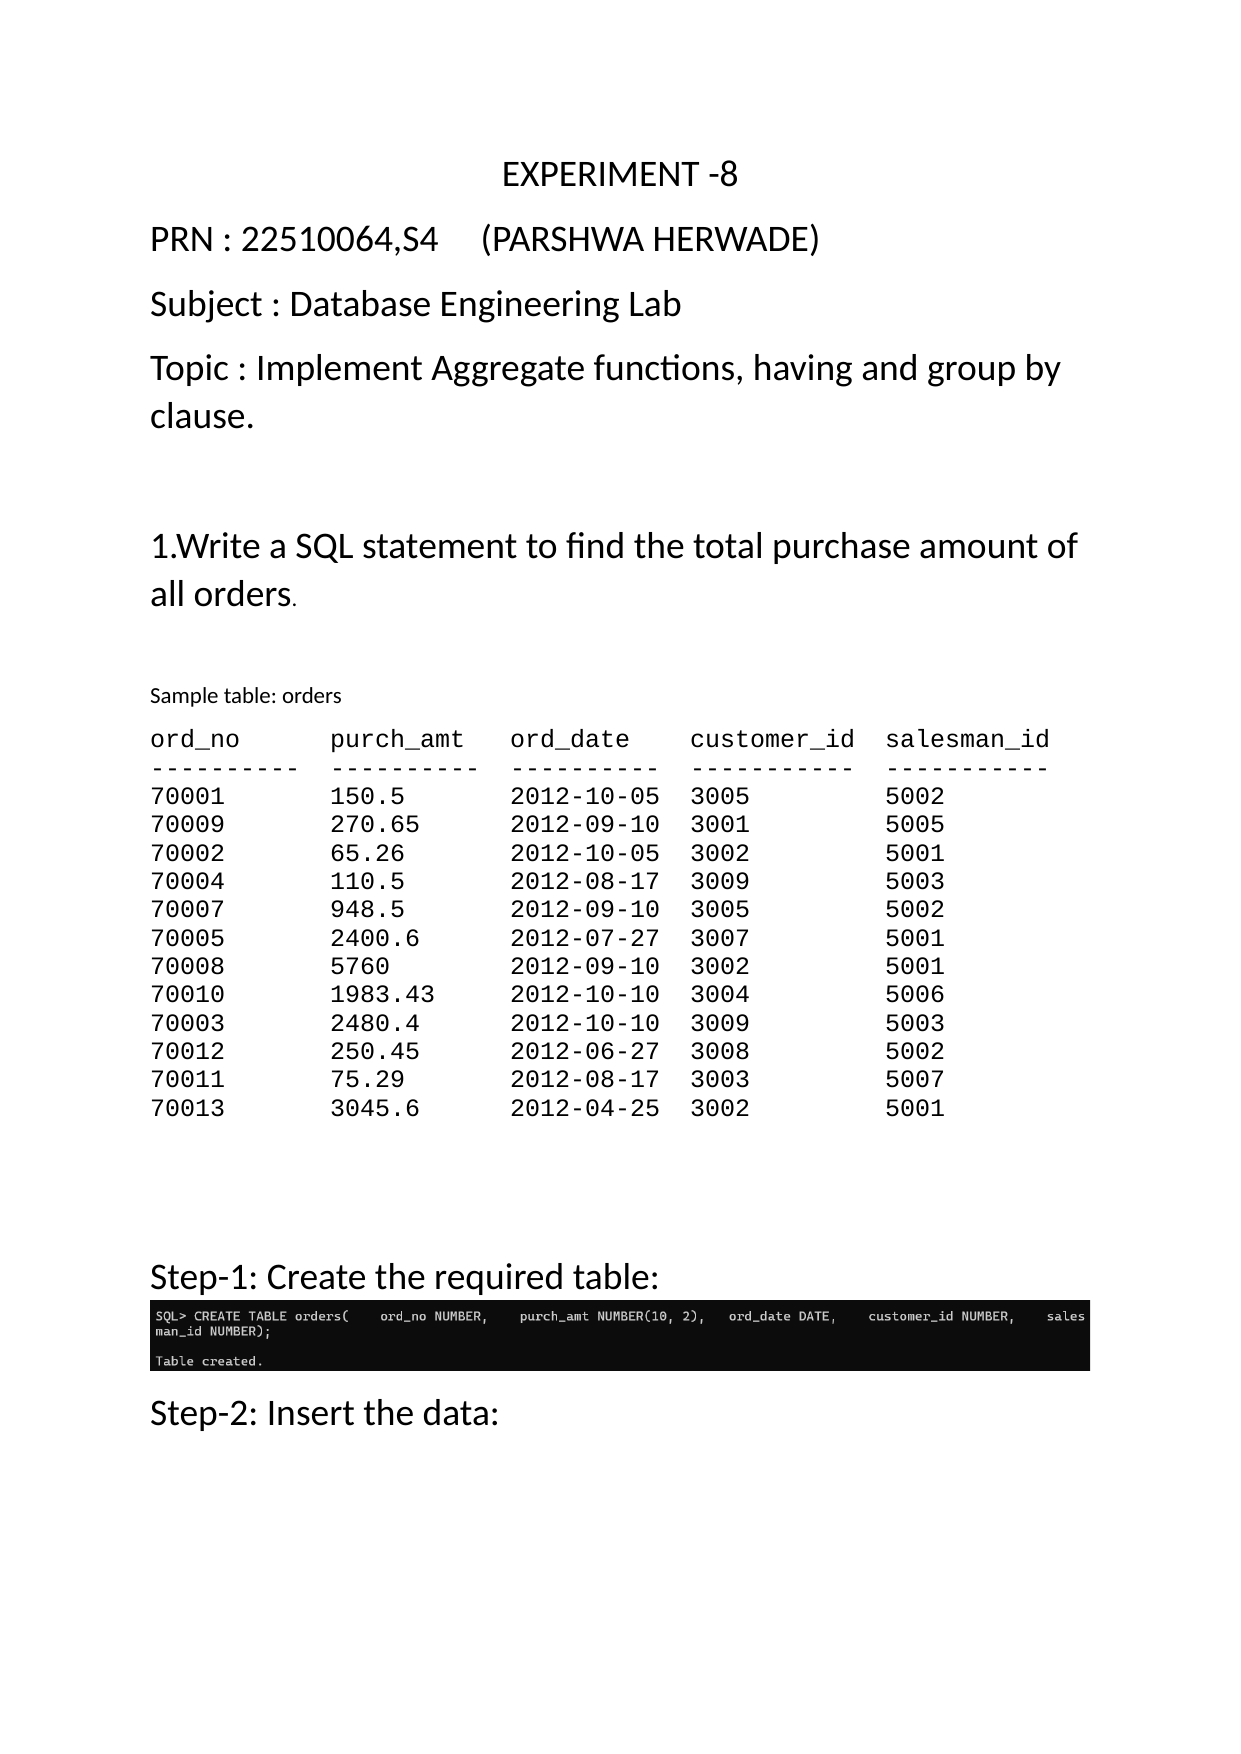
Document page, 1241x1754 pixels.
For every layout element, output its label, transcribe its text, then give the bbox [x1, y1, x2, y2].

text 70009 270.65 2012-09-10 3001 5005 [150, 812, 1090, 840]
text 70005 2400.6 2012-07-27 3007 5001 [150, 925, 1090, 954]
text ord_no purch_amt ord_date customer_id salesman_id [150, 727, 1090, 755]
text 70001 150.5 2012-10-05 3005 5002 [150, 784, 1090, 812]
text 70004 110.5 2012-08-17 3009 5003 [150, 869, 1090, 897]
text 70013 3045.6 2012-04-25 3002 5001 [150, 1095, 1090, 1124]
text 70010 1983.43 2012-10-10 3004 5006 [150, 982, 1090, 1010]
text EXPERIMENT -8 [150, 150, 1090, 196]
text 70011 75.29 2012-08-17 3003 5007 [150, 1067, 1090, 1095]
text Topic : Implement Aggregate functions, having and group by clause. [150, 344, 1090, 438]
picture [150, 1300, 1091, 1371]
text 1.Write a SQL statement to find the total purchase amount of all orders. [150, 522, 1090, 616]
text 70003 2480.4 2012-10-10 3009 5003 [150, 1010, 1090, 1039]
text Sample table: orders [150, 681, 1090, 709]
text 70002 65.26 2012-10-05 3002 5001 [150, 840, 1090, 869]
text ---------- ---------- ---------- ----------- ----------- [150, 755, 1090, 784]
text Step-1: Create the required table: [150, 1253, 1090, 1300]
text 70012 250.45 2012-06-27 3008 5002 [150, 1039, 1090, 1067]
text Subject : Database Engineering Lab [150, 279, 1090, 325]
text 70008 5760 2012-09-10 3002 5001 [150, 954, 1090, 982]
text Step-2: Insert the data: [150, 1389, 1090, 1435]
text PRN : 22510064,S4 (PARSHWA HERWADE) [150, 215, 1090, 261]
text 70007 948.5 2012-09-10 3005 5002 [150, 897, 1090, 925]
